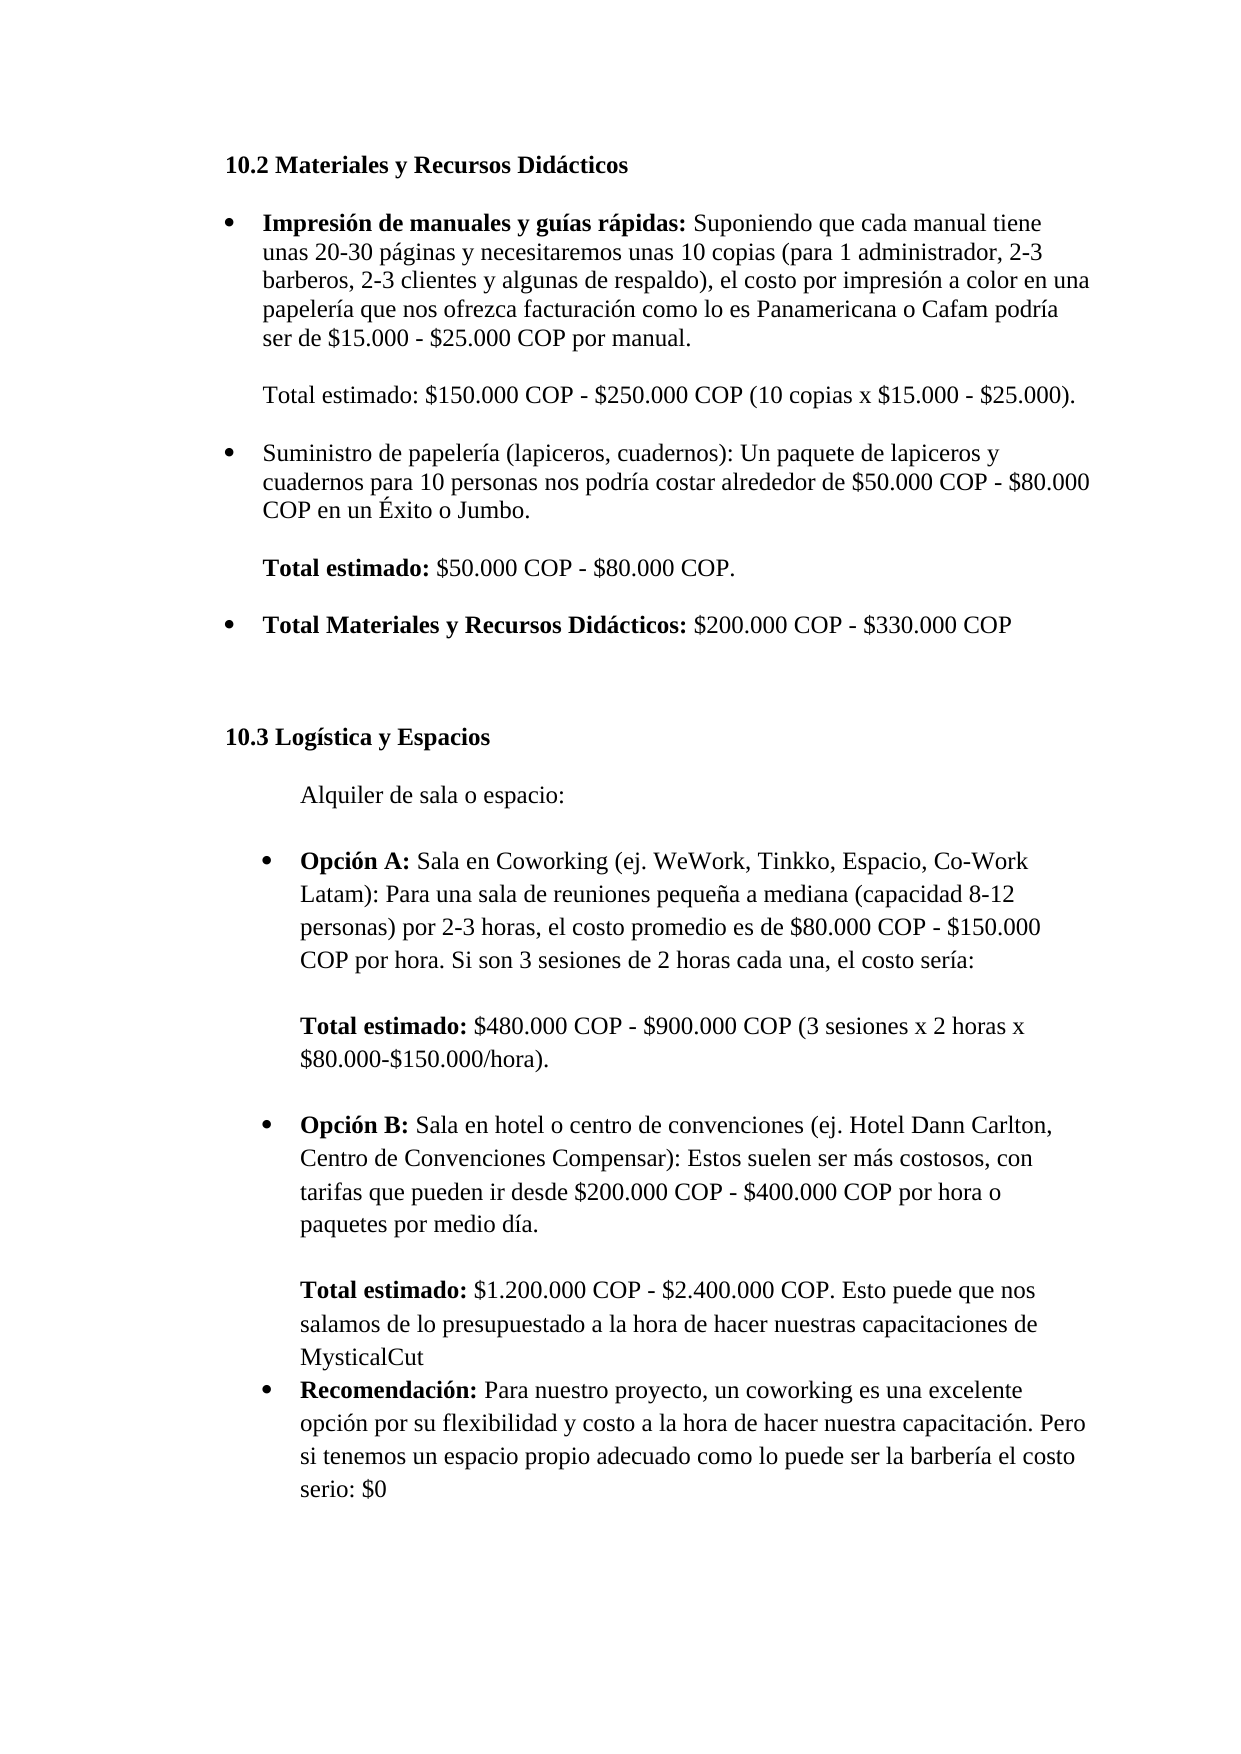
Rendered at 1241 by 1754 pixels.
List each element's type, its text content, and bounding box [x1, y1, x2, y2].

list Suministro de papelería (lapiceros, cuadernos): Un paquete de lapiceros y cuadernos para 10 personas nos podría costar alrededor de $50.000 COP - $80.000 COP en un Éxito o Jumbo. [225, 438, 1090, 524]
text 10.3 Logística y Espacios [225, 722, 1090, 751]
text Total estimado: $480.000 COP - $900.000 COP (3 sesiones x 2 horas x $80.000-$150.000/hora). [300, 1011, 1090, 1073]
list Opción B: Sala en hotel o centro de convenciones (ej. Hotel Dann Carlton, Centro de Convenciones Compensar): Estos suelen ser más costosos, con tarifas que pueden ir desde $200.000 COP - $400.000 COP por hora o paquetes por medio día. [262, 1111, 1090, 1238]
list Alquiler de sala o espacio: [300, 780, 1090, 809]
text 10.2 Materiales y Recursos Didácticos [225, 150, 1090, 179]
list Recomendación: Para nuestro proyecto, un coworking es una excelente opción por su flexibilidad y costo a la hora de hacer nuestra capacitación. Pero si tenemos un espacio propio adecuado como lo puede ser la barbería el costo serio: $0 [262, 1375, 1090, 1502]
list Total estimado: $50.000 COP - $80.000 COP. [262, 553, 1090, 582]
list Opción A: Sala en Coworking (ej. WeWork, Tinkko, Espacio, Co-Work Latam): Para una sala de reuniones pequeña a mediana (capacidad 8-12 personas) por 2-3 horas, el costo promedio es de $80.000 COP - $150.000 COP por hora. Si son 3 sesiones de 2 horas cada una, el costo sería: [262, 846, 1090, 974]
list Impresión de manuales y guías rápidas: Suponiendo que cada manual tiene unas 20-30 páginas y necesitaremos unas 10 copias (para 1 administrador, 2-3 barberos, 2-3 clientes y algunas de respaldo), el costo por impresión a color en una papelería que nos ofrezca facturación como lo es Panamericana o Cafam podría ser de $15.000 - $25.000 COP por manual. [225, 208, 1090, 352]
list Total Materiales y Recursos Didácticos: $200.000 COP - $330.000 COP [225, 611, 1090, 639]
text Total estimado: $1.200.000 COP - $2.400.000 COP. Esto puede que nos salamos de lo presupuestado a la hora de hacer nuestras capacitaciones de MysticalCut [300, 1276, 1090, 1370]
list Total estimado: $150.000 COP - $250.000 COP (10 copias x $15.000 - $25.000). [262, 381, 1090, 409]
